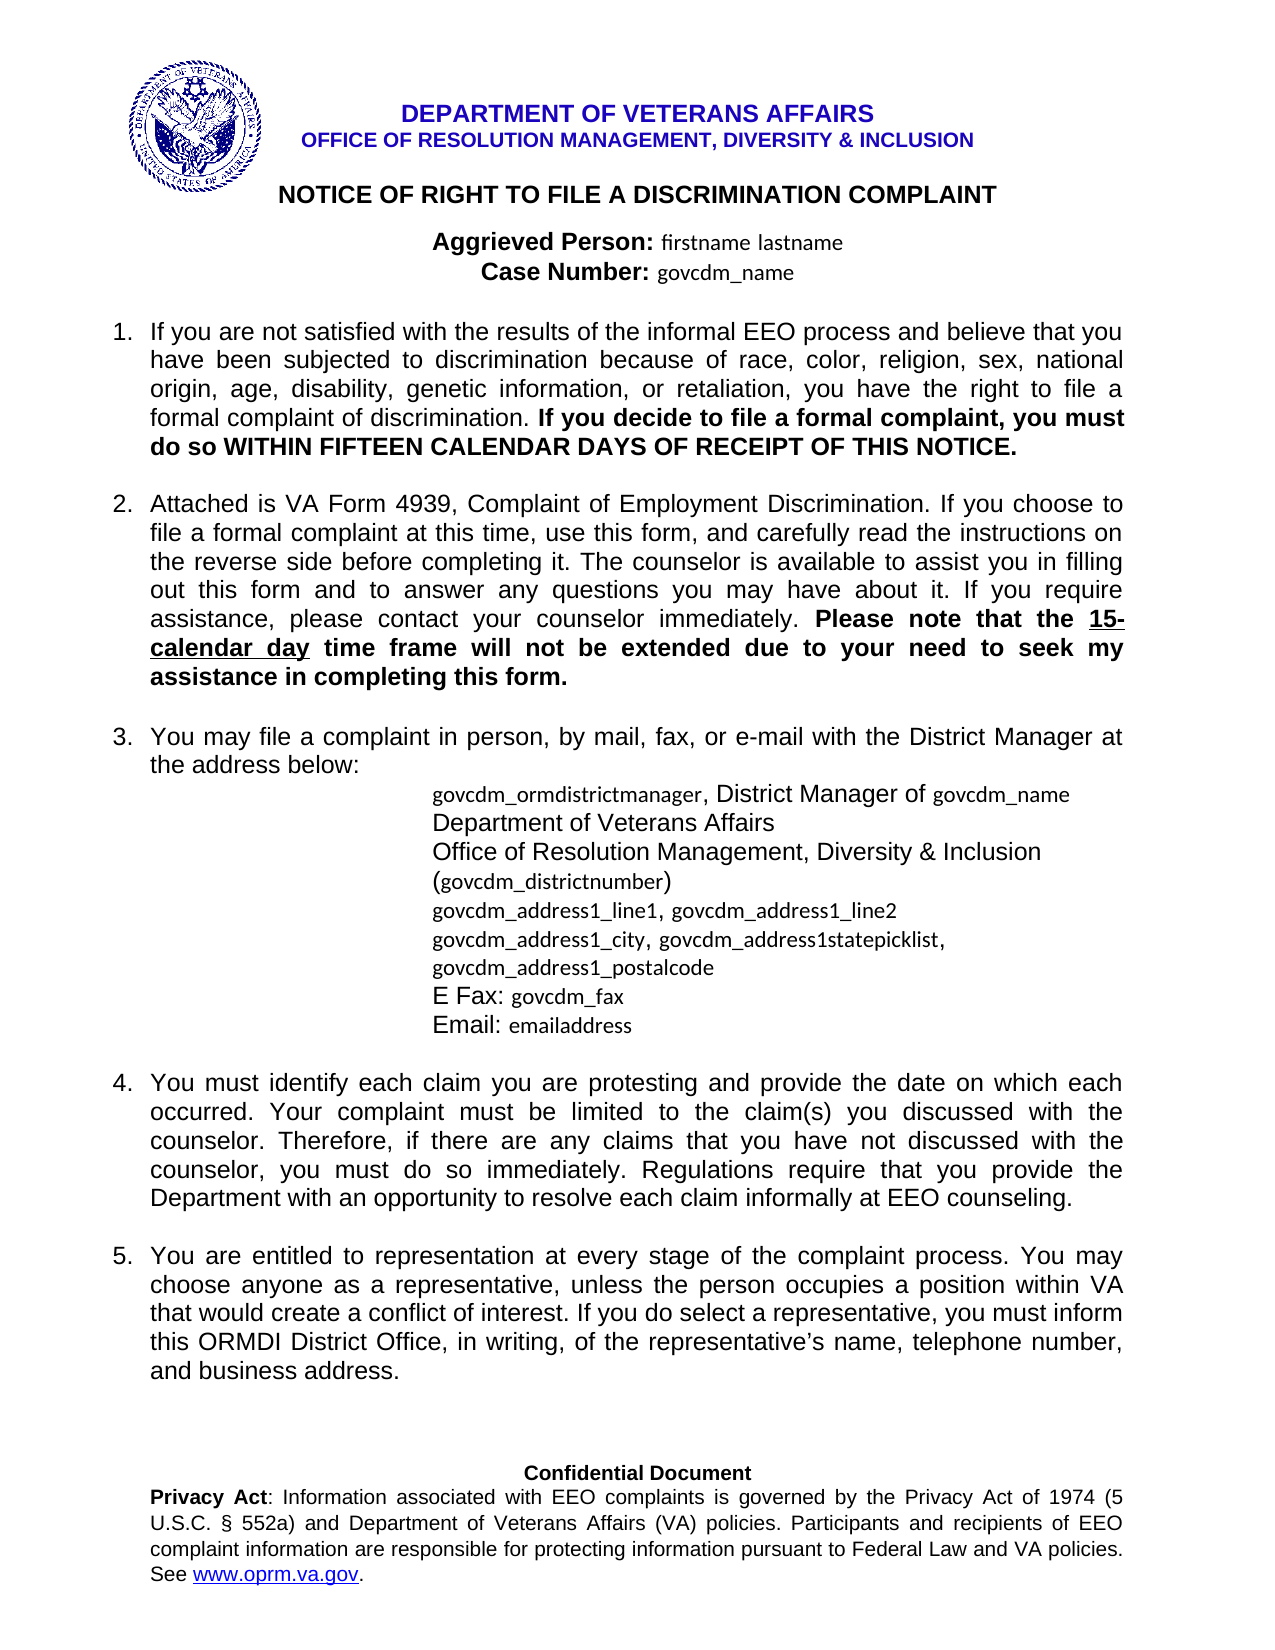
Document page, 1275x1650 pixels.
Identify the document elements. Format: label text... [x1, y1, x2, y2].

text E Fax: [432, 981, 1125, 1010]
text Email: [432, 1010, 1125, 1039]
text NOTICE OF RIGHT TO FILE A DISCRIMINATION COMPLAINT [150, 180, 1125, 208]
list If you are not satisfied with the results of the informal EEO process and believe that you have been subjected to discrimination because of race, color, religion, sex, national origin, age, disability, genetic information, or retaliation, you have the right to file a formal complaint of discrimination. If you decide to file a formal complaint, you must do so WITHIN FIFTEEN CALENDAR DAYS OF RECEIPT OF THIS NOTICE. [112, 317, 1125, 461]
text , [432, 895, 1125, 924]
text , District Manager of [432, 779, 1125, 808]
text Office of Resolution Management, Diversity & Inclusion () [432, 837, 1125, 895]
picture [127, 58, 263, 194]
list You may file a complaint in person, by mail, fax, or e-mail with the District Manager at the address below: [112, 722, 1125, 779]
text , , [432, 924, 1125, 981]
text Case Number: [150, 257, 1125, 286]
text Department of Veterans Affairs [432, 808, 1125, 837]
list Attached is VA Form 4939, Complaint of Employment Discrimination. If you choose to file a formal complaint at this time, use this form, and carefully read the instructions on the reverse side before completing it. The counselor is available to assist you in filling out this form and to answer any questions you may have about it. If you require assistance, please contact your counselor immediately. Please note that the 15-calendar day time frame will not be extended due to your need to seek my assistance in completing this form. [112, 489, 1125, 691]
list You must identify each claim you are protesting and provide the date on which each occurred. Your complaint must be limited to the claim(s) you discussed with the counselor. Therefore, if there are any claims that you have not discussed with the counselor, you must do so immediately. Regulations require that you provide the Department with an opportunity to resolve each claim informally at EEO counseling. [112, 1068, 1125, 1212]
list You are entitled to representation at every stage of the complaint process. You may choose anyone as a representative, unless the person occupies a position within VA that would create a conflict of interest. If you do select a representative, you must inform this ORMDI District Office, in writing, of the representative’s name, telephone number, and business address. [112, 1241, 1125, 1384]
text Aggrieved Person: [150, 227, 1125, 257]
